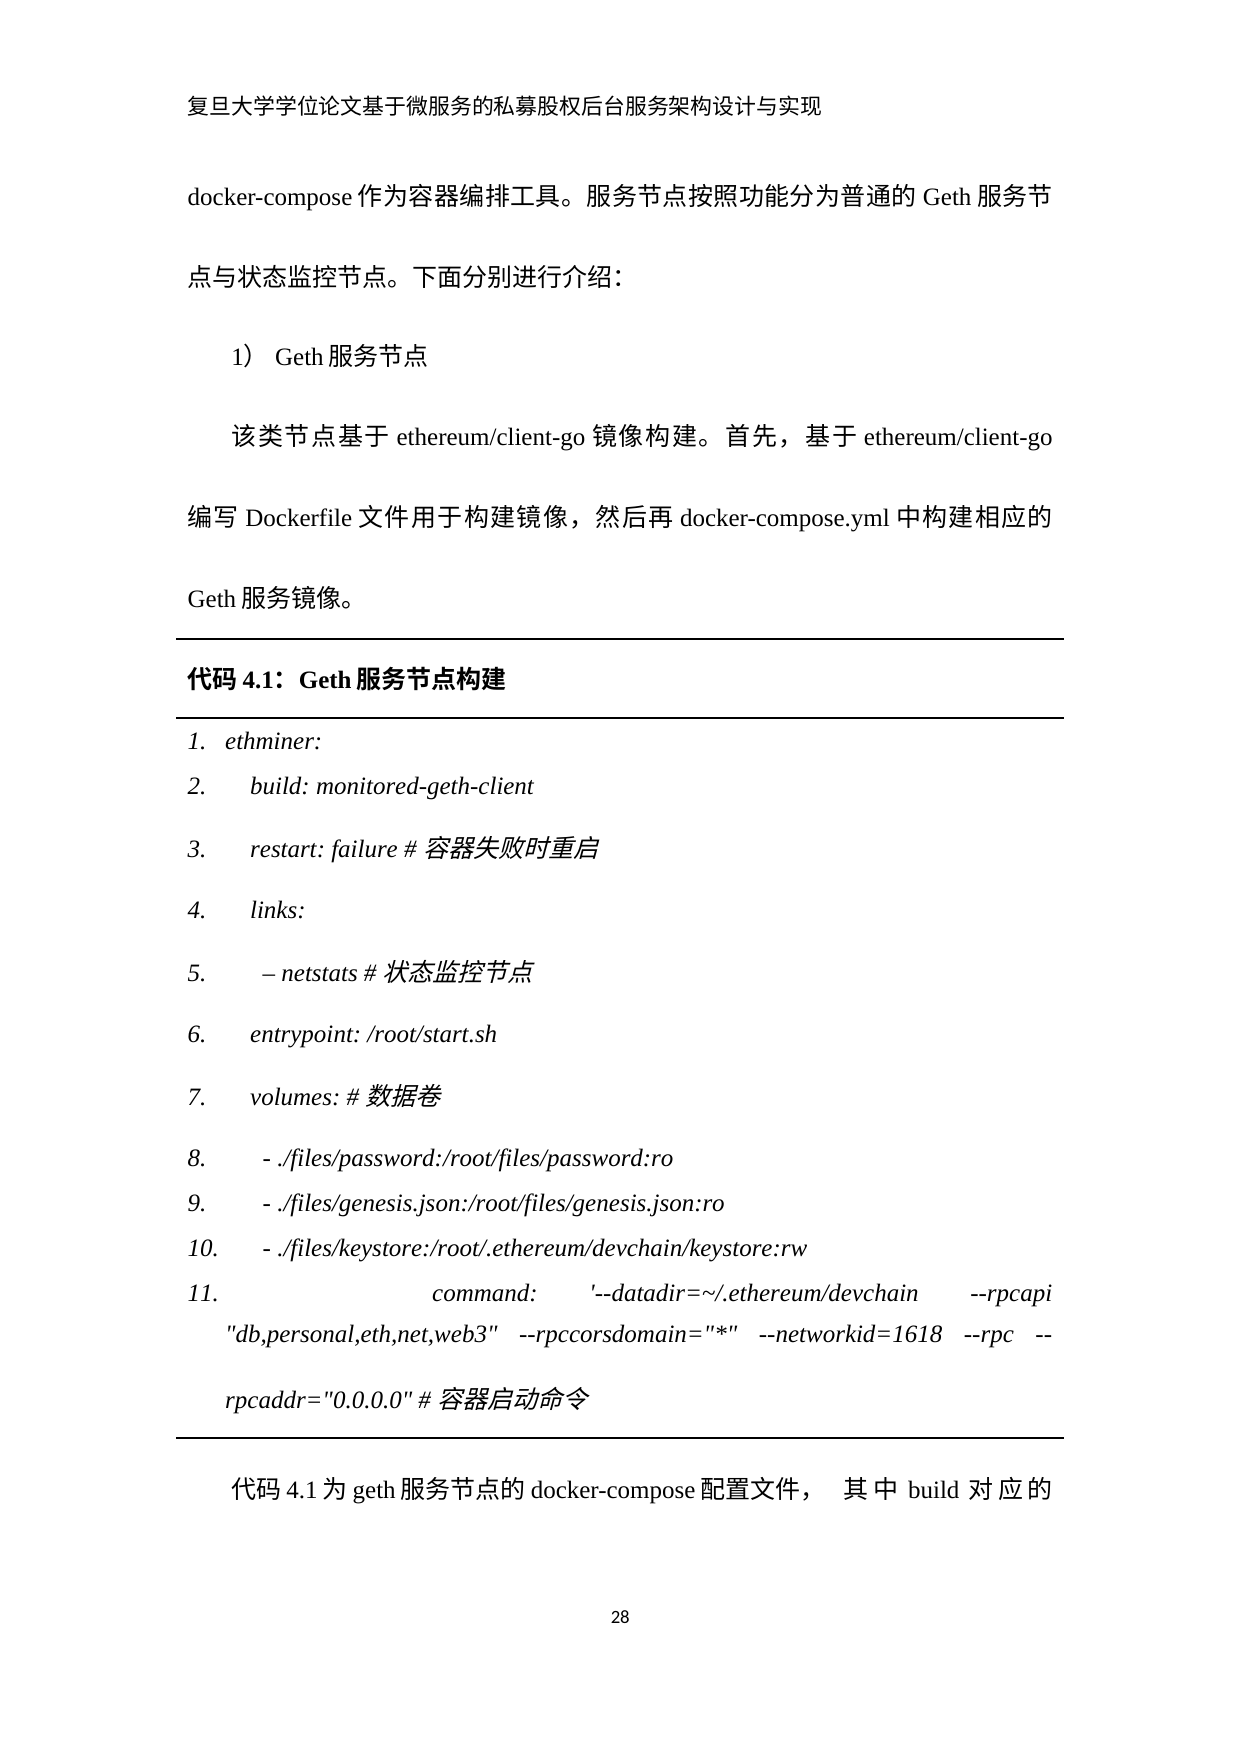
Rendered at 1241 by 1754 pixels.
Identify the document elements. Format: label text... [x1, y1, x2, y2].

list Geth服务节点 [231, 322, 1053, 387]
text 该类节点基于ethereum/client-go镜像构建。首先，基于ethereum/client-go编写Dockerfile文件用于构建镜像，然后再docker-compose.yml中构建相应的Geth服务镜像。 [187, 402, 1053, 629]
table_header 代码4.1：Geth服务节点构建 [176, 640, 1064, 717]
table_cell ethminer: build: monitored-geth-client restart: failure # 容器失败时重启 links: – netstats # 状态监控节点 entrypoint: /root/start.sh volumes: # 数据卷 - ./files/password:/root/files/password:ro - ./files/genesis.json:/root/files/genesis.json:ro - ./files/keystore:/root/.ethereum/devchain/keystore:rw command: '--datadir=~/.ethereum/devchain --rpcapi "db,personal,eth,net,web3" --rpccorsdomain="*" --networkid=1618 --rpc --rpcaddr="0.0.0.0" # 容器启动命令 [176, 719, 1064, 1437]
text 多Geth客户端以太坊服务平台的基于Docker实现，在此基础上使用docker-compose作为容器编排工具。服务节点按照功能分为普通的Geth服务节点与状态监控节点。下面分别进行介绍： [187, 162, 1053, 308]
